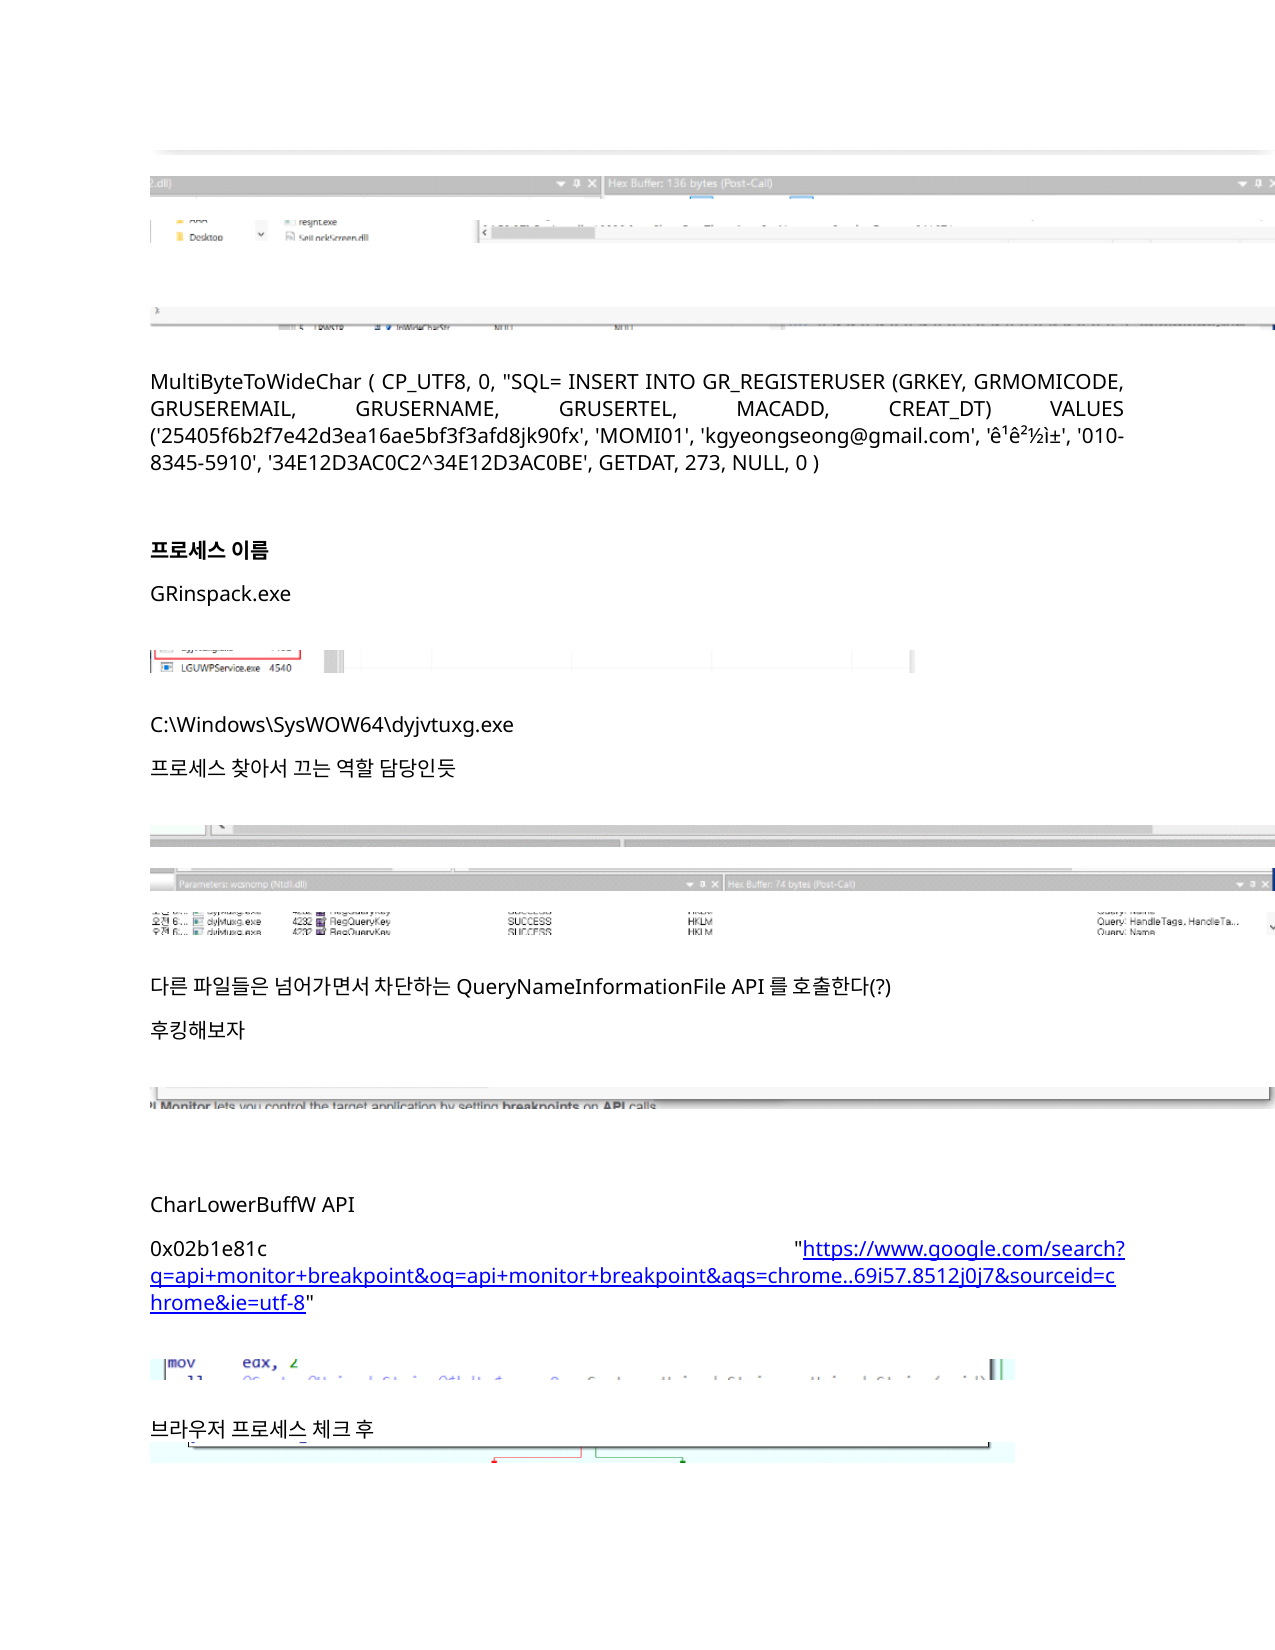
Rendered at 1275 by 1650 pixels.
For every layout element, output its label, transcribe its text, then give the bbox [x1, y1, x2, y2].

text MultiByteToWideChar ( CP_UTF8, 0, "SQL= INSERT INTO GR_REGISTERUSER (GRKEY, GRMOMICODE, GRUSEREMAIL, GRUSERNAME, GRUSERTEL, MACADD, CREAT_DT) VALUES ('25405f6b2f7e42d3ea16ae5bf3f3afd8jk90fx', 'MOMI01', 'kgyeongseong@gmail.com', 'ê¹ê²½ì±', '010-8345-5910', '34E12D3AC0C2^34E12D3AC0BE', GETDAT, 273, NULL, 0 ) [150, 368, 1125, 476]
text CharLowerBuffW API [150, 1191, 1125, 1218]
text 후킹해보자 [150, 1017, 1125, 1043]
text 0x02b1e81c "https://www.google.com/search?q=api+monitor+breakpoint&oq=api+monitor+breakpoint&aqs=chrome..69i57.8512j0j7&sourceid=chrome&ie=utf-8" [150, 1235, 1125, 1316]
text GRinspack.exe [150, 580, 1125, 607]
text 프로세스 이름 [150, 536, 1125, 563]
text 브라우저 프로세스 체크 후 [150, 1418, 1125, 1443]
text 다른 파일들은 넘어가면서 차단하는 QueryNameInformationFile API를 호출한다(?) [150, 973, 1125, 1000]
text 프로세스 찾아서 끄는 역할 담당인듯 [150, 755, 1125, 782]
text C:\Windows\SysWOW64\dyjvtuxg.exe [150, 711, 1125, 738]
